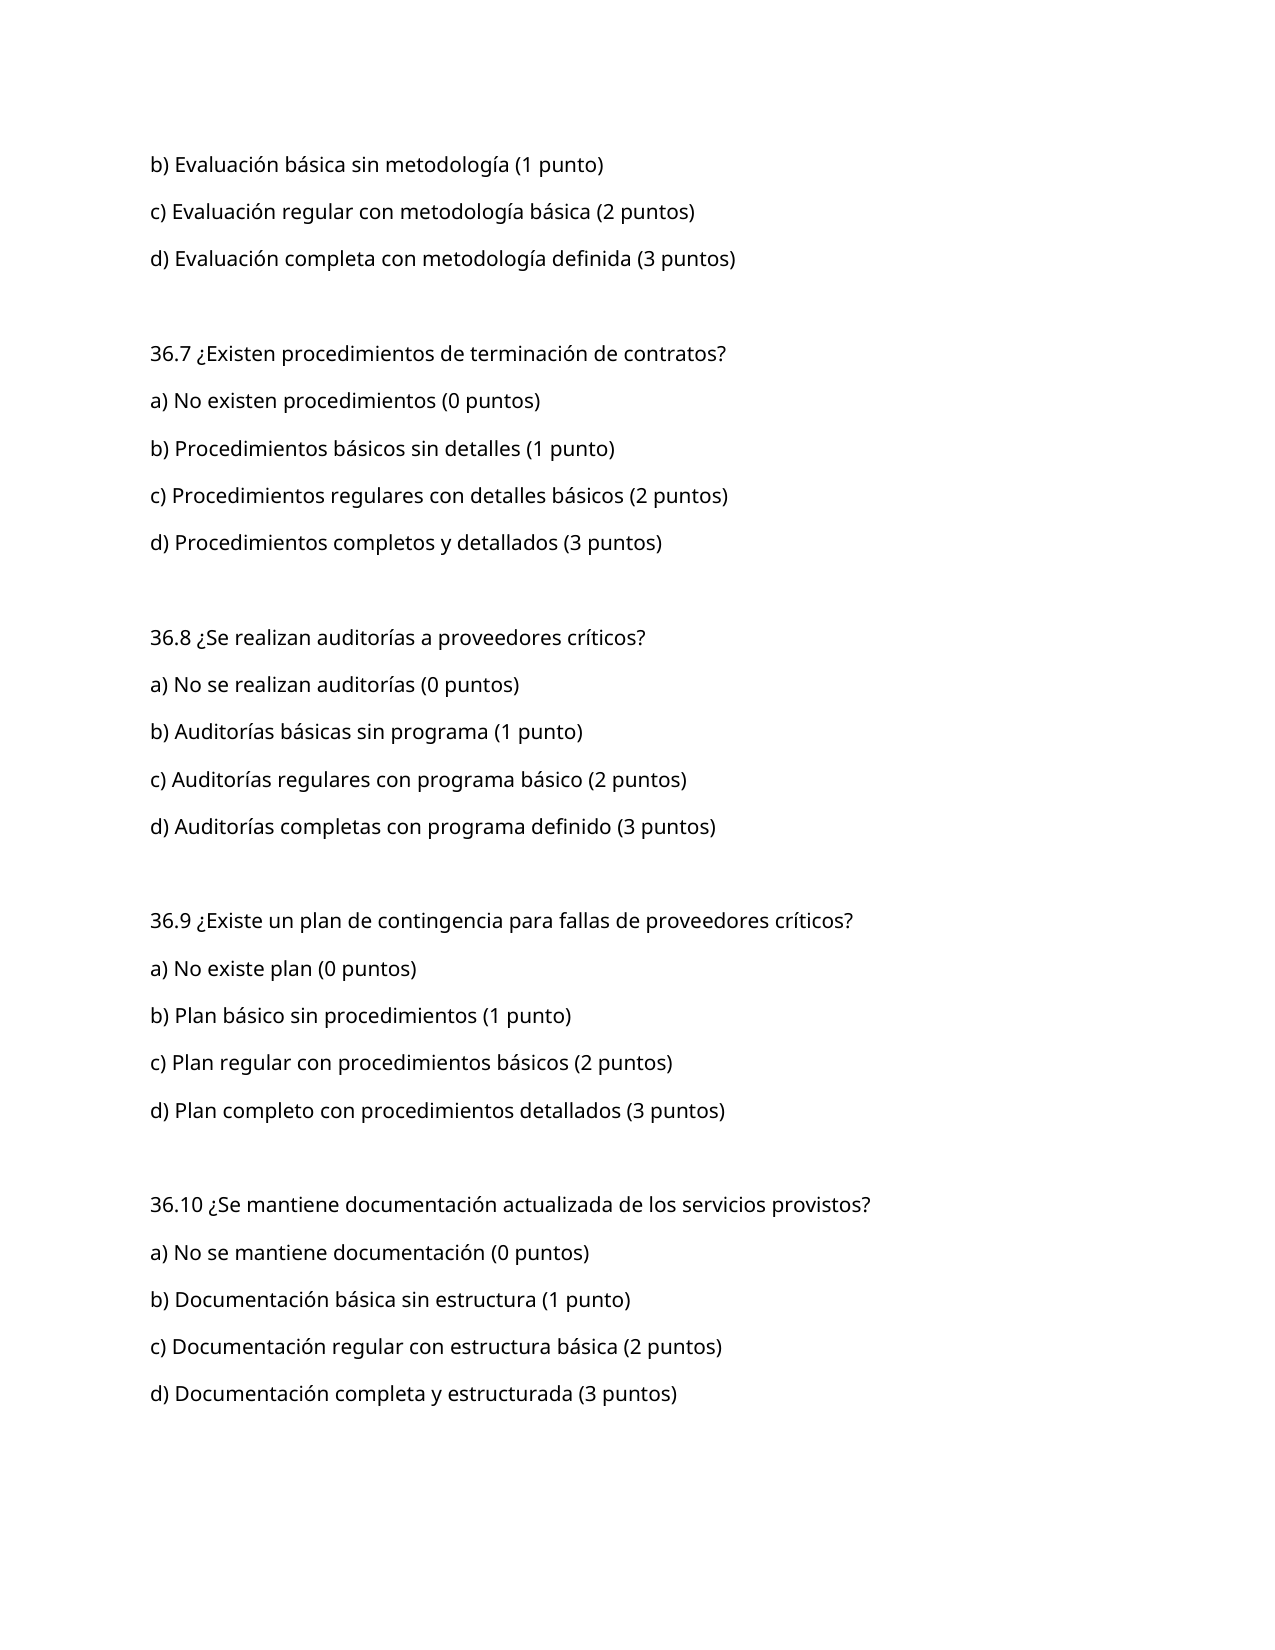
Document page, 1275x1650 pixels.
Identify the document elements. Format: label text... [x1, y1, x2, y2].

text b) Procedimientos básicos sin detalles (1 punto) [150, 434, 1125, 462]
text a) No se mantiene documentación (0 puntos) [150, 1238, 1125, 1266]
text c) Auditorías regulares con programa básico (2 puntos) [150, 765, 1125, 793]
text a) No existe plan (0 puntos) [150, 954, 1125, 982]
text c) Evaluación regular con metodología básica (2 puntos) [150, 197, 1125, 226]
text d) Auditorías completas con programa definido (3 puntos) [150, 812, 1125, 841]
text d) Plan completo con procedimientos detallados (3 puntos) [150, 1096, 1125, 1124]
text d) Documentación completa y estructurada (3 puntos) [150, 1379, 1125, 1408]
text 36.9 ¿Existe un plan de contingencia para fallas de proveedores críticos? [150, 907, 1125, 935]
text b) Auditorías básicas sin programa (1 punto) [150, 717, 1125, 746]
text c) Procedimientos regulares con detalles básicos (2 puntos) [150, 481, 1125, 509]
text b) Plan básico sin procedimientos (1 punto) [150, 1001, 1125, 1030]
text a) No se realizan auditorías (0 puntos) [150, 670, 1125, 699]
text c) Plan regular con procedimientos básicos (2 puntos) [150, 1048, 1125, 1077]
text 36.8 ¿Se realizan auditorías a proveedores críticos? [150, 623, 1125, 651]
text b) Evaluación básica sin metodología (1 punto) [150, 150, 1125, 178]
text 36.10 ¿Se mantiene documentación actualizada de los servicios provistos? [150, 1190, 1125, 1219]
text c) Documentación regular con estructura básica (2 puntos) [150, 1332, 1125, 1361]
text d) Procedimientos completos y detallados (3 puntos) [150, 528, 1125, 557]
text 36.7 ¿Existen procedimientos de terminación de contratos? [150, 339, 1125, 368]
text b) Documentación básica sin estructura (1 punto) [150, 1285, 1125, 1313]
text a) No existen procedimientos (0 puntos) [150, 386, 1125, 415]
text d) Evaluación completa con metodología definida (3 puntos) [150, 244, 1125, 273]
